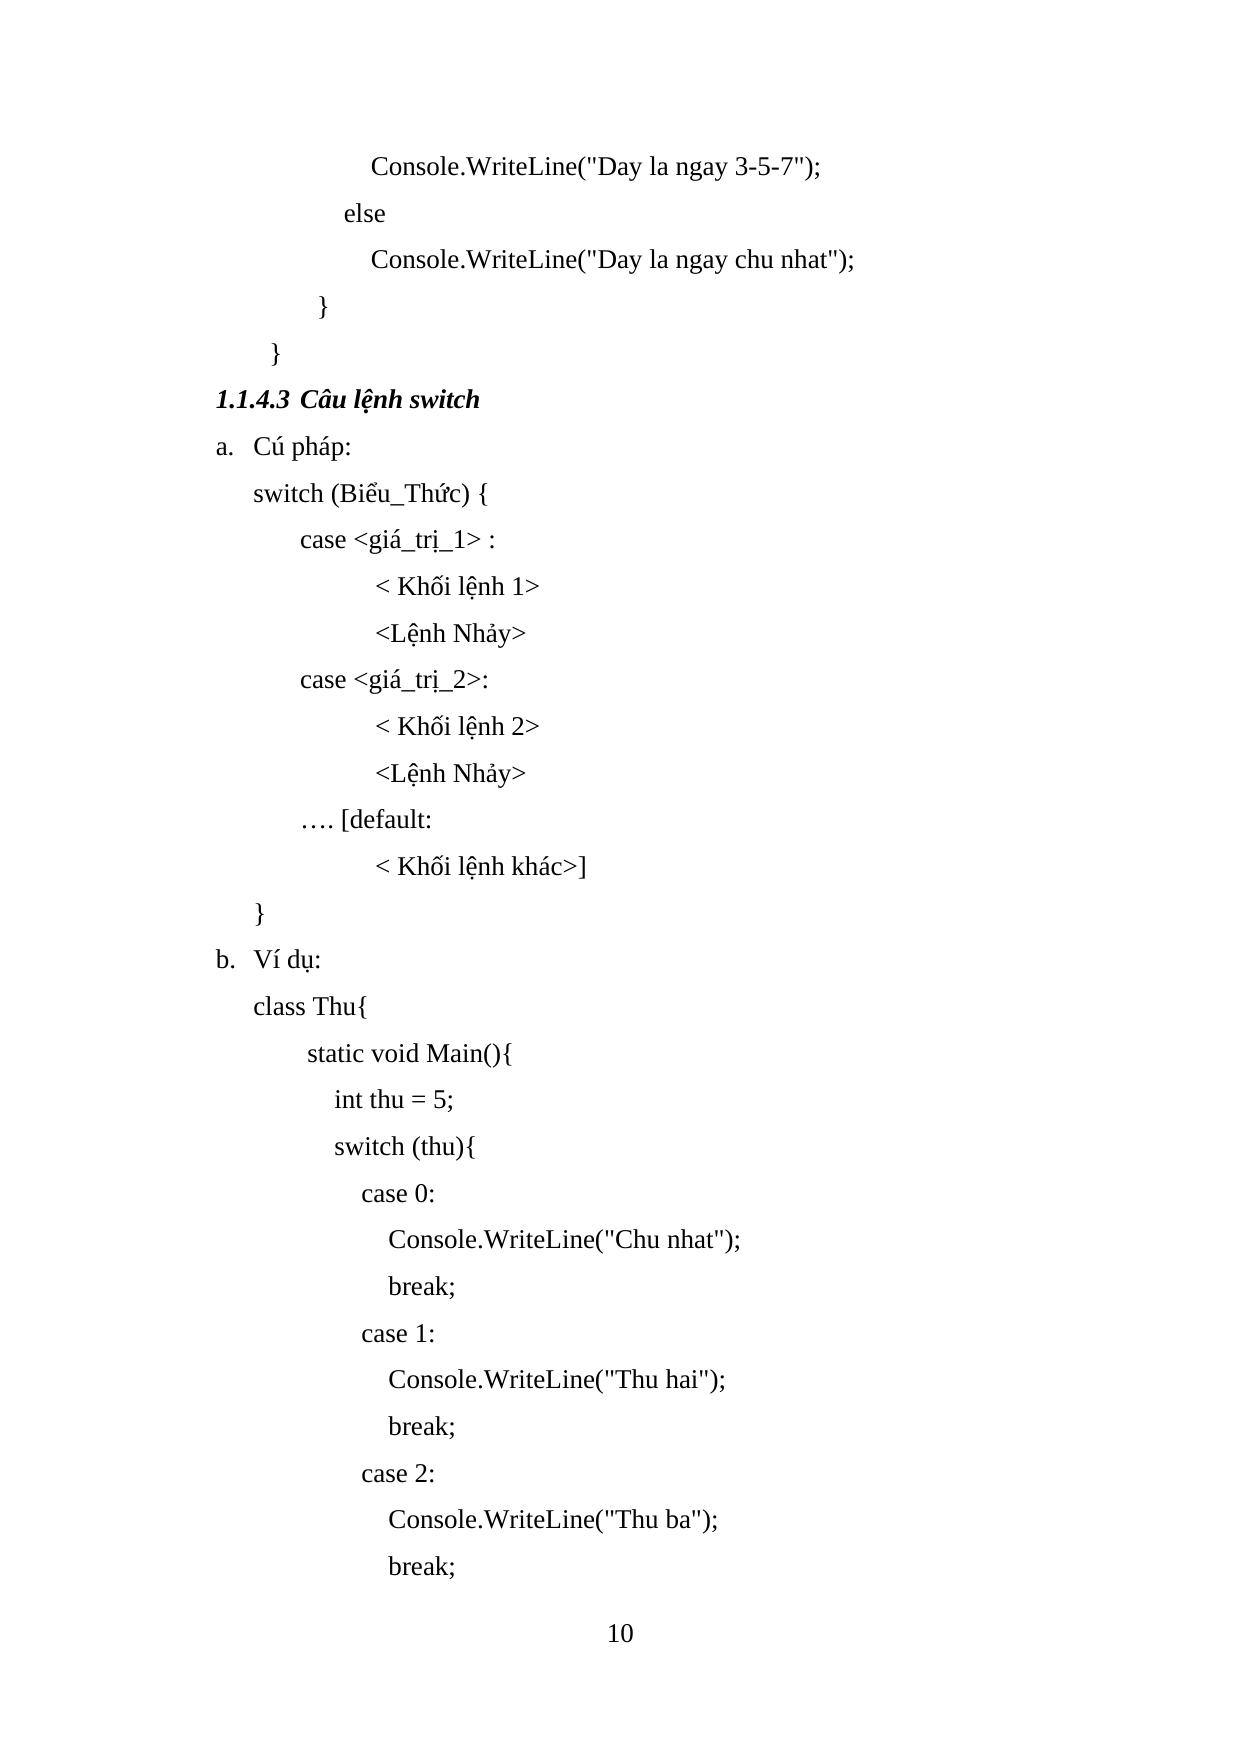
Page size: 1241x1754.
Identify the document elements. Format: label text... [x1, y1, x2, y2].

list Câu lệnh switch [216, 383, 1090, 414]
text Console.WriteLine("Chu nhat"); [253, 1223, 1090, 1254]
text class Thu{ [253, 990, 1090, 1021]
text Console.WriteLine("Day la ngay 3-5-7"); [262, 150, 1090, 181]
text switch (thu){ [253, 1130, 1090, 1161]
text < Khối lệnh khác>] [328, 850, 1090, 881]
text } [178, 897, 1090, 928]
text static void Main(){ [253, 1037, 1090, 1068]
text case 0: [253, 1177, 1090, 1208]
list Cú pháp: [216, 430, 1090, 461]
text …. [default: [253, 803, 1090, 834]
text break; [253, 1270, 1090, 1301]
text } [262, 290, 1090, 321]
text break; [253, 1550, 1090, 1581]
text case 2: [253, 1457, 1090, 1488]
text Console.WriteLine("Thu ba"); [253, 1503, 1090, 1534]
text case <giá_trị_1> : [253, 523, 1090, 554]
text int thu = 5; [253, 1083, 1090, 1114]
text Console.WriteLine("Day la ngay chu nhat"); [262, 243, 1090, 274]
text < Khối lệnh 1> [328, 570, 1090, 601]
text case 1: [253, 1317, 1090, 1348]
text } [262, 337, 1090, 368]
text <Lệnh Nhảy> [328, 617, 1090, 648]
text switch (Biểu_Thức) { [253, 477, 1090, 508]
text break; [253, 1410, 1090, 1441]
text < Khối lệnh 2> [328, 710, 1090, 741]
text case <giá_trị_2>: [253, 663, 1090, 694]
list Ví dụ: [216, 943, 1090, 974]
text Console.WriteLine("Thu hai"); [253, 1363, 1090, 1394]
text else [262, 197, 1090, 228]
text <Lệnh Nhảy> [328, 757, 1090, 788]
